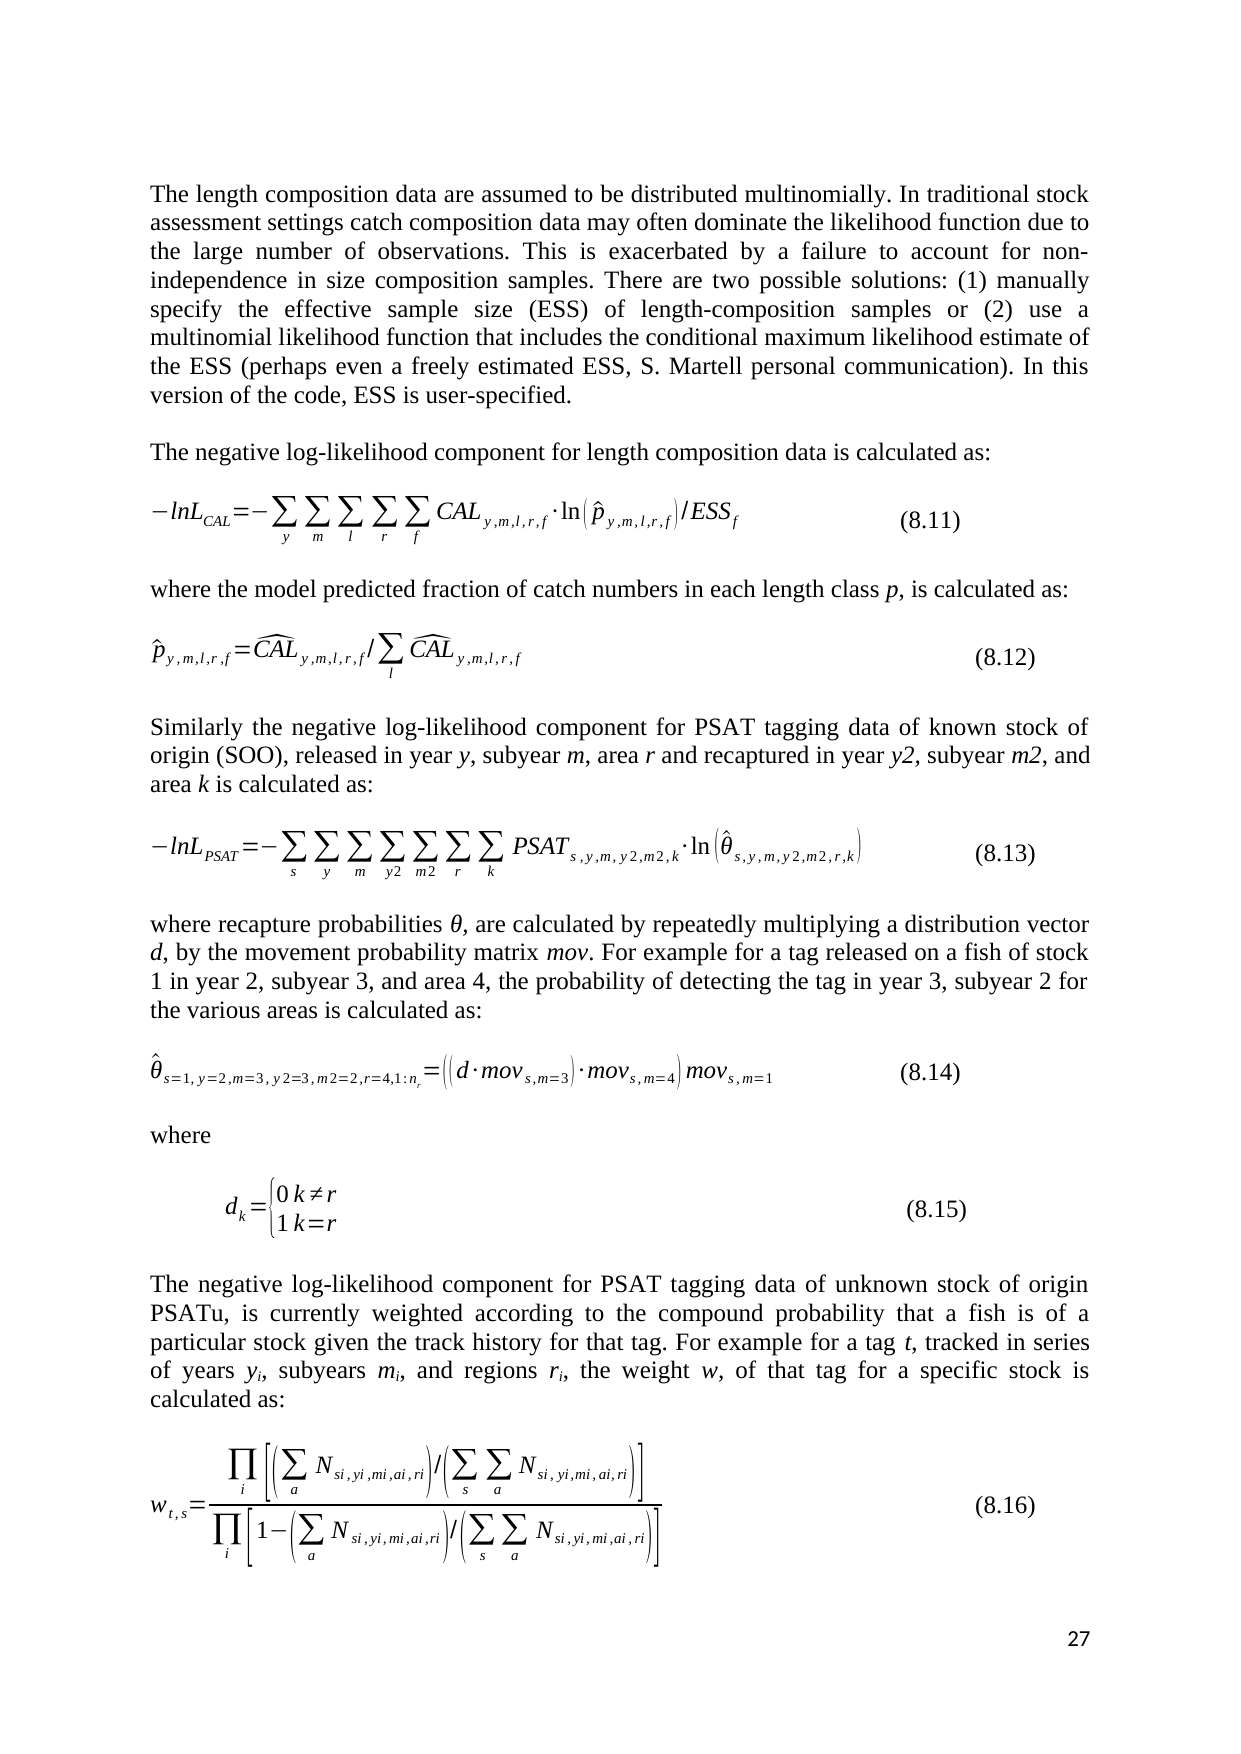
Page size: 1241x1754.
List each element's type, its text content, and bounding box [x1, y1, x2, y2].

text (8.13) [150, 827, 1090, 880]
text (8.15) [150, 1177, 1090, 1241]
text where recapture probabilities θ, are calculated by repeatedly multiplying a distribution vector d, by the movement probability matrix mov. For example for a tag released on a fish of stock 1 in year 2, subyear 3, and area 4, the probability of detecting the tag in year 3, subyear 2 for the various areas is calculated as: [150, 909, 1090, 1024]
text where [150, 1120, 1090, 1148]
text The negative log-likelihood component for PSAT tagging data of unknown stock of origin PSATu, is currently weighted according to the compound probability that a fish is of a particular stock given the track history for that tag. For example for a tag t, tracked in series of years yi, subyears mi, and regions ri, the weight w, of that tag for a specific stock is calculated as: [150, 1269, 1090, 1413]
text The negative log-likelihood component for length composition data is calculated as: [150, 437, 1090, 466]
text (8.14) [150, 1052, 1090, 1091]
text (8.11) [150, 495, 1090, 546]
text Similarly the negative log-likelihood component for PSAT tagging data of known stock of origin (SOO), released in year y, subyear m, area r and recaptured in year y2, subyear m2, and area k is calculated as: [150, 712, 1090, 798]
text (8.12) [150, 632, 1090, 683]
text (8.16) [150, 1442, 1090, 1569]
text where the model predicted fraction of catch numbers in each length class p, is calculated as: [150, 574, 1090, 603]
text The length composition data are assumed to be distributed multinomially. In traditional stock assessment settings catch composition data may often dominate the likelihood function due to the large number of observations. This is exacerbated by a failure to account for non-independence in size composition samples. There are two possible solutions: (1) manually specify the effective sample size (ESS) of length-composition samples or (2) use a multinomial likelihood function that includes the conditional maximum likelihood estimate of the ESS (perhaps even a freely estimated ESS, S. Martell personal communication). In this version of the code, ESS is user-specified. [150, 179, 1090, 409]
